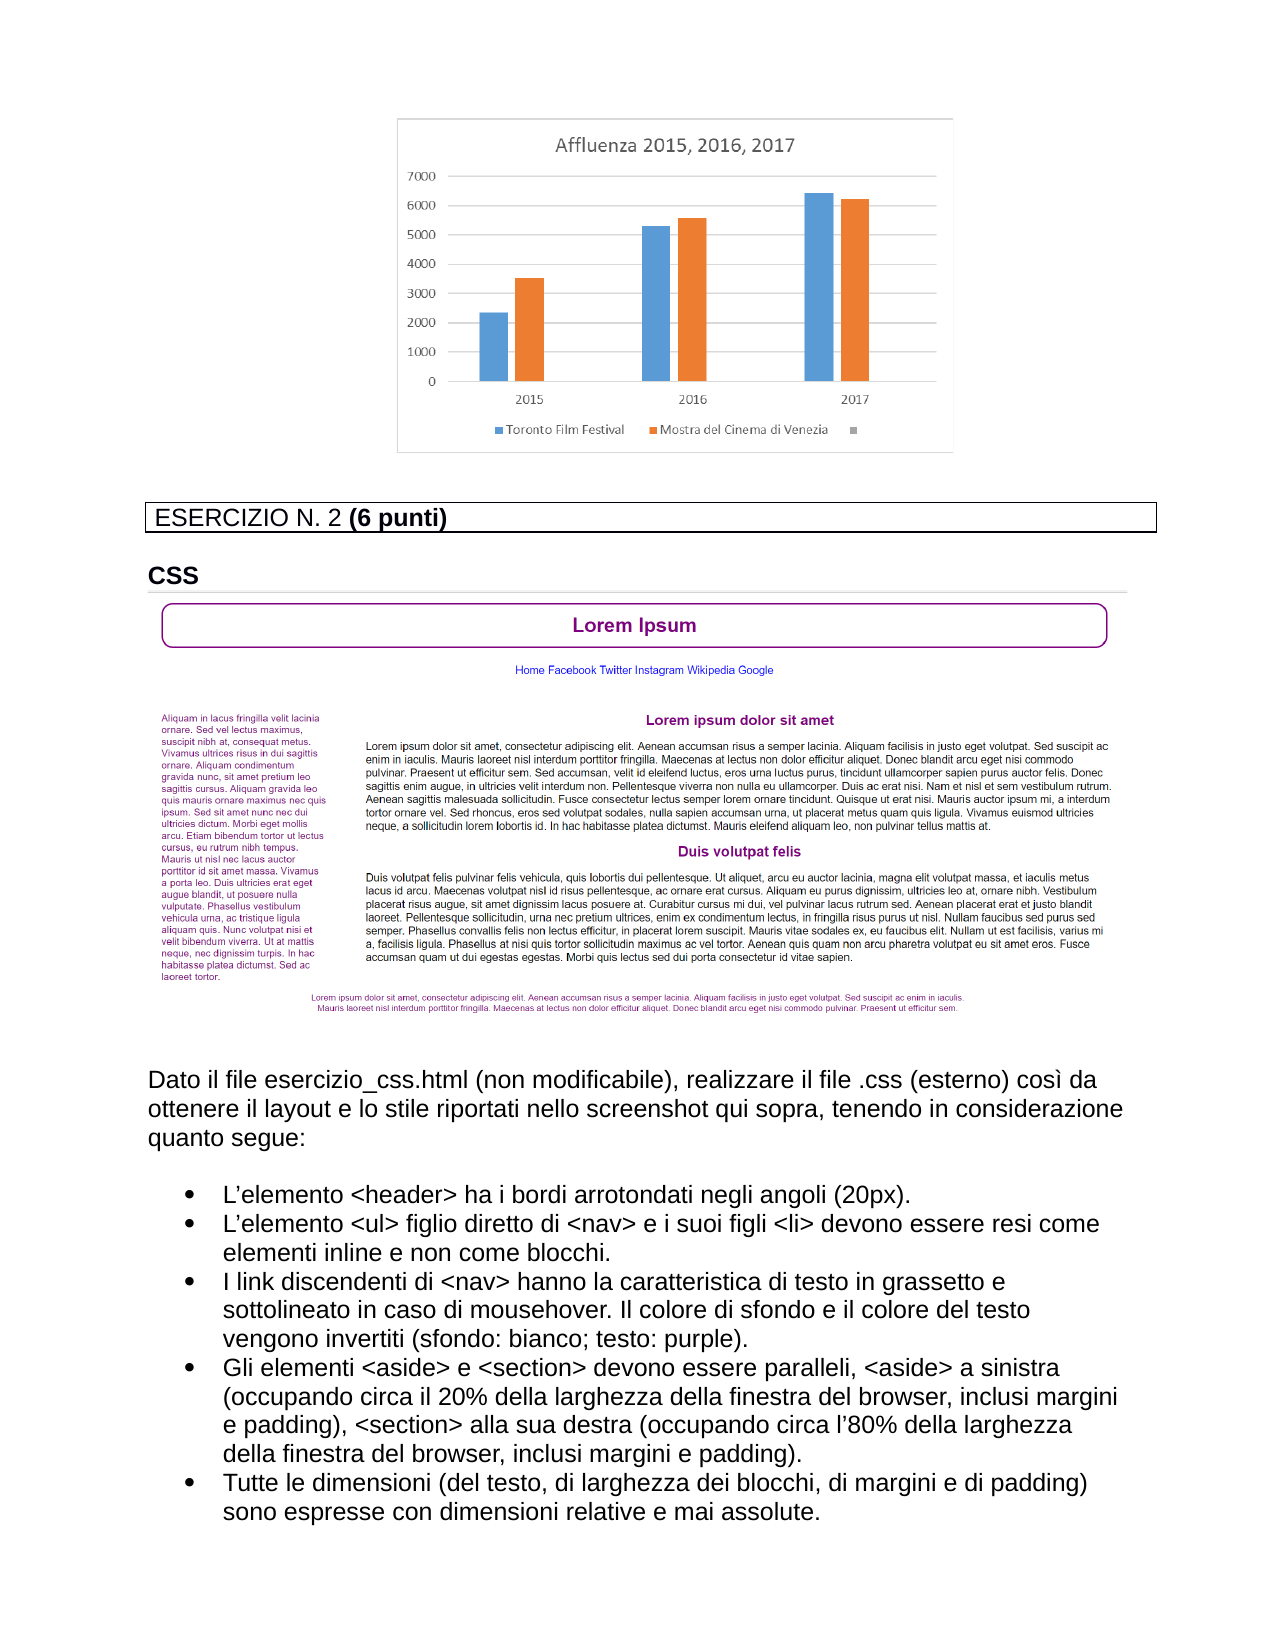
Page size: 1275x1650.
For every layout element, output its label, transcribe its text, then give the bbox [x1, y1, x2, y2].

text CSS [148, 561, 1127, 590]
list L’elemento <ul> figlio diretto di <nav> e i suoi figli <li> devono essere resi come elementi inline e non come blocchi. [185, 1209, 1127, 1266]
table_header ESERCIZIO N. 2 (6 punti) [146, 503, 1156, 531]
picture [396, 118, 954, 453]
list Gli elementi <aside> e <section> devono essere paralleli, <aside> a sinistra (occupando circa il 20% della larghezza della finestra del browser, inclusi margini e padding), <section> alla sua destra (occupando circa l’80% della larghezza della finestra del browser, inclusi margini e padding). [185, 1353, 1127, 1468]
list I link discendenti di <nav> hanno la caratteristica di testo in grassetto e sottolineato in caso di mousehover. Il colore di sfondo e il colore del testo vengono invertiti (sfondo: bianco; testo: purple). [185, 1266, 1127, 1353]
list L’elemento <header> ha i bordi arrotondati negli angoli (20px). [185, 1180, 1127, 1209]
text Dato il file esercizio_css.html (non modificabile), realizzare il file .css (esterno) così da ottenere il layout e lo stile riportati nello screenshot qui sopra, tenendo in considerazione quanto segue: [148, 1065, 1127, 1151]
list Tutte le dimensioni (del testo, di larghezza dei blocchi, di margini e di padding) sono espresse con dimensioni relative e mai assolute. [185, 1468, 1127, 1526]
picture [147, 590, 1128, 1037]
